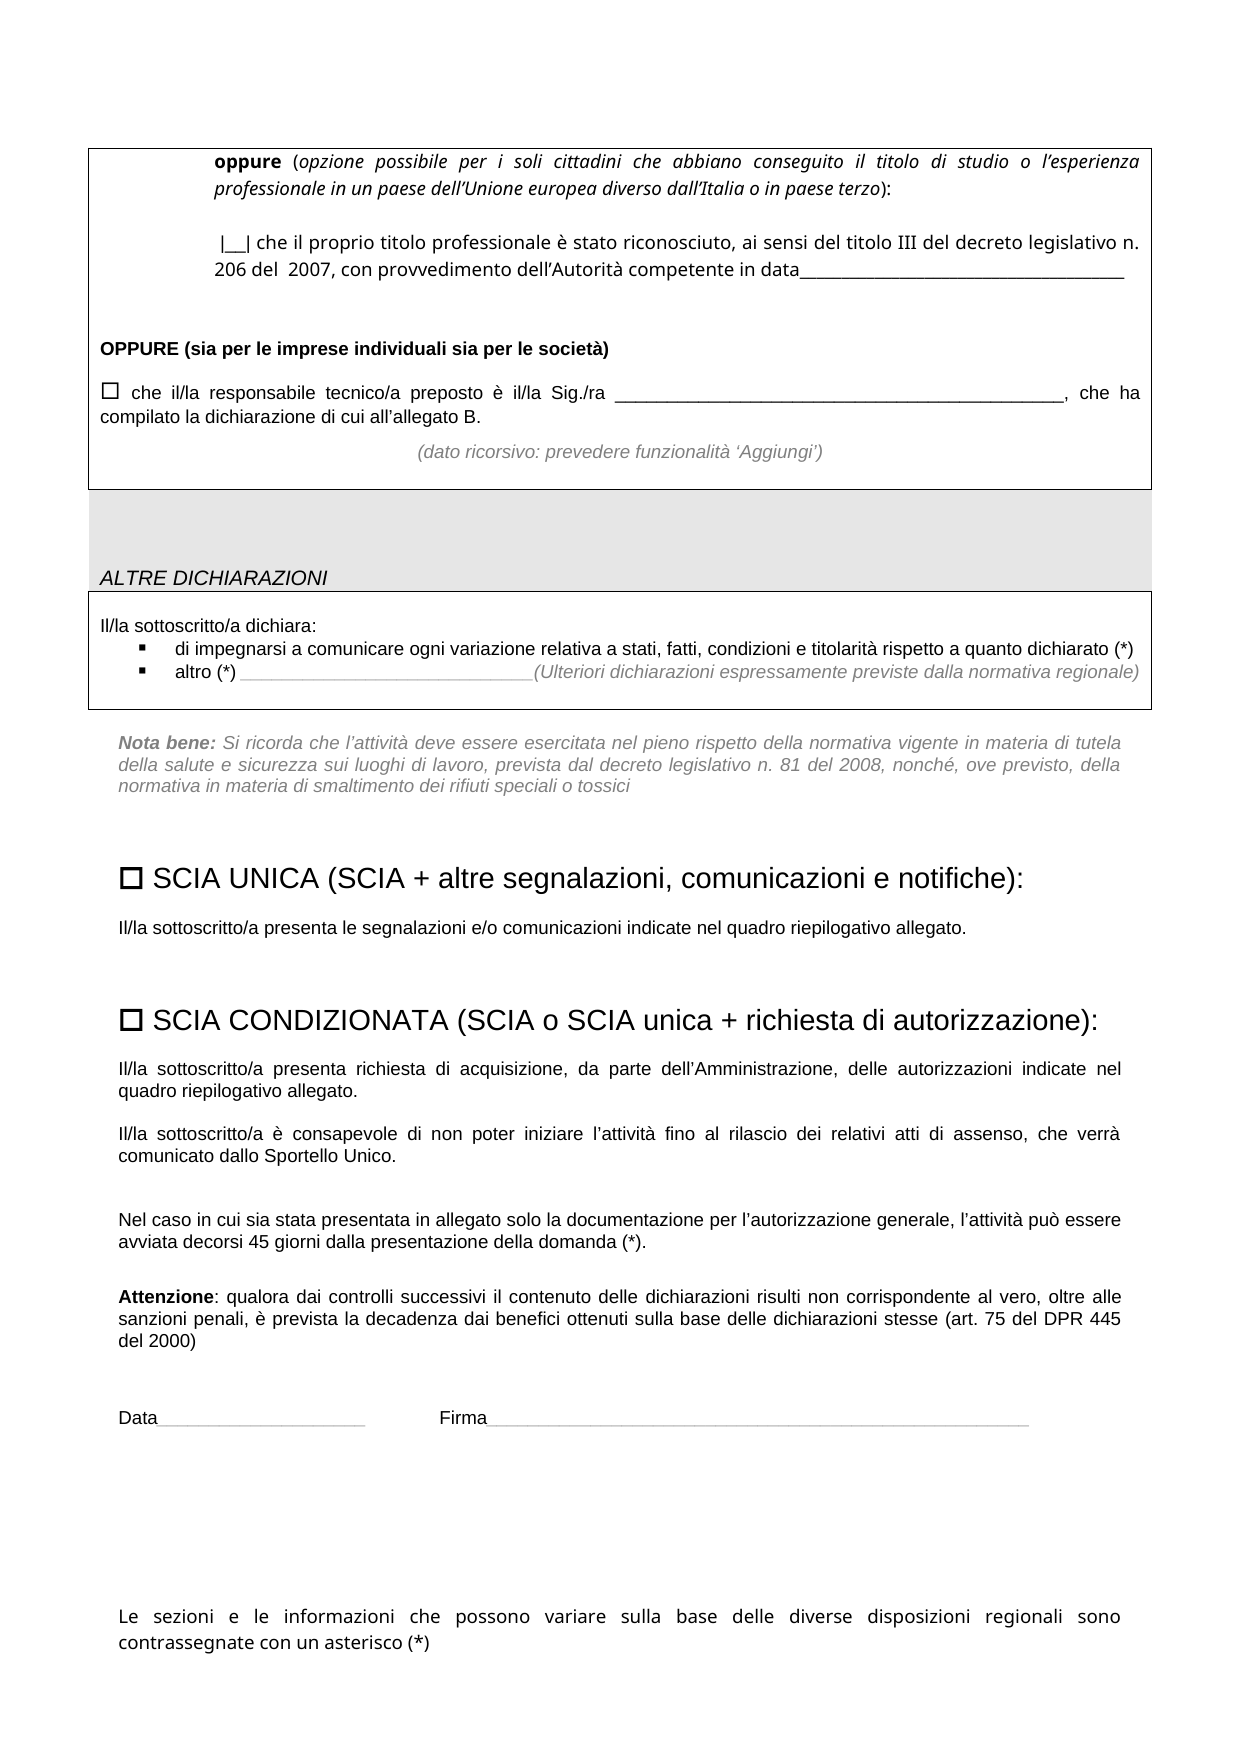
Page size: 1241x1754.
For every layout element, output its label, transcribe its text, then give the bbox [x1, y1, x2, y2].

text Nel caso in cui sia stata presentata in allegato solo la documentazione per l’autorizzazione generale, l’attività può essere avviata decorsi 45 giorni dalla presentazione della domanda (*). [118, 1209, 1122, 1252]
table_cell ALTRE DICHIARAZIONI [89, 490, 1152, 591]
text SCIA UNICA (SCIA + altre segnalazioni, comunicazioni e notifiche): [118, 861, 1122, 895]
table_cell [89, 149, 1151, 488]
text Data____________________ Firma____________________________________________________ [118, 1407, 1122, 1428]
text Il/la sottoscritto/a presenta richiesta di acquisizione, da parte dell’Amministrazione, delle autorizzazioni indicate nel quadro riepilogativo allegato. [118, 1058, 1122, 1101]
text Nota bene: Si ricorda che l’attività deve essere esercitata nel pieno rispetto della normativa vigente in materia di tutela della salute e sicurezza sui luoghi di lavoro, prevista dal decreto legislativo n. 81 del 2008, nonché, ove previsto, della normativa in materia di smaltimento dei rifiuti speciali o tossici [118, 732, 1122, 797]
text Il/la sottoscritto/a presenta le segnalazioni e/o comunicazioni indicate nel quadro riepilogativo allegato. [118, 917, 1122, 938]
text SCIA CONDIZIONATA (SCIA o SCIA unica + richiesta di autorizzazione): [118, 1003, 1122, 1037]
table_cell Il/la sottoscritto/a dichiara: di impegnarsi a comunicare ogni variazione relativa a stati, fatti, condizioni e titolarità rispetto a quanto dichiarato (*) altro (*) ____________________________(Ulteriori dichiarazioni espressamente previste dalla normativa regionale) [89, 592, 1151, 709]
text Attenzione: qualora dai controlli successivi il contenuto delle dichiarazioni risulti non corrispondente al vero, oltre alle sanzioni penali, è prevista la decadenza dai benefici ottenuti sulla base delle dichiarazioni stesse (art. 75 del DPR 445 del 2000) [118, 1286, 1122, 1351]
text Il/la sottoscritto/a è consapevole di non poter iniziare l’attività fino al rilascio dei relativi atti di assenso, che verrà comunicato dallo Sportello Unico. [118, 1123, 1122, 1166]
